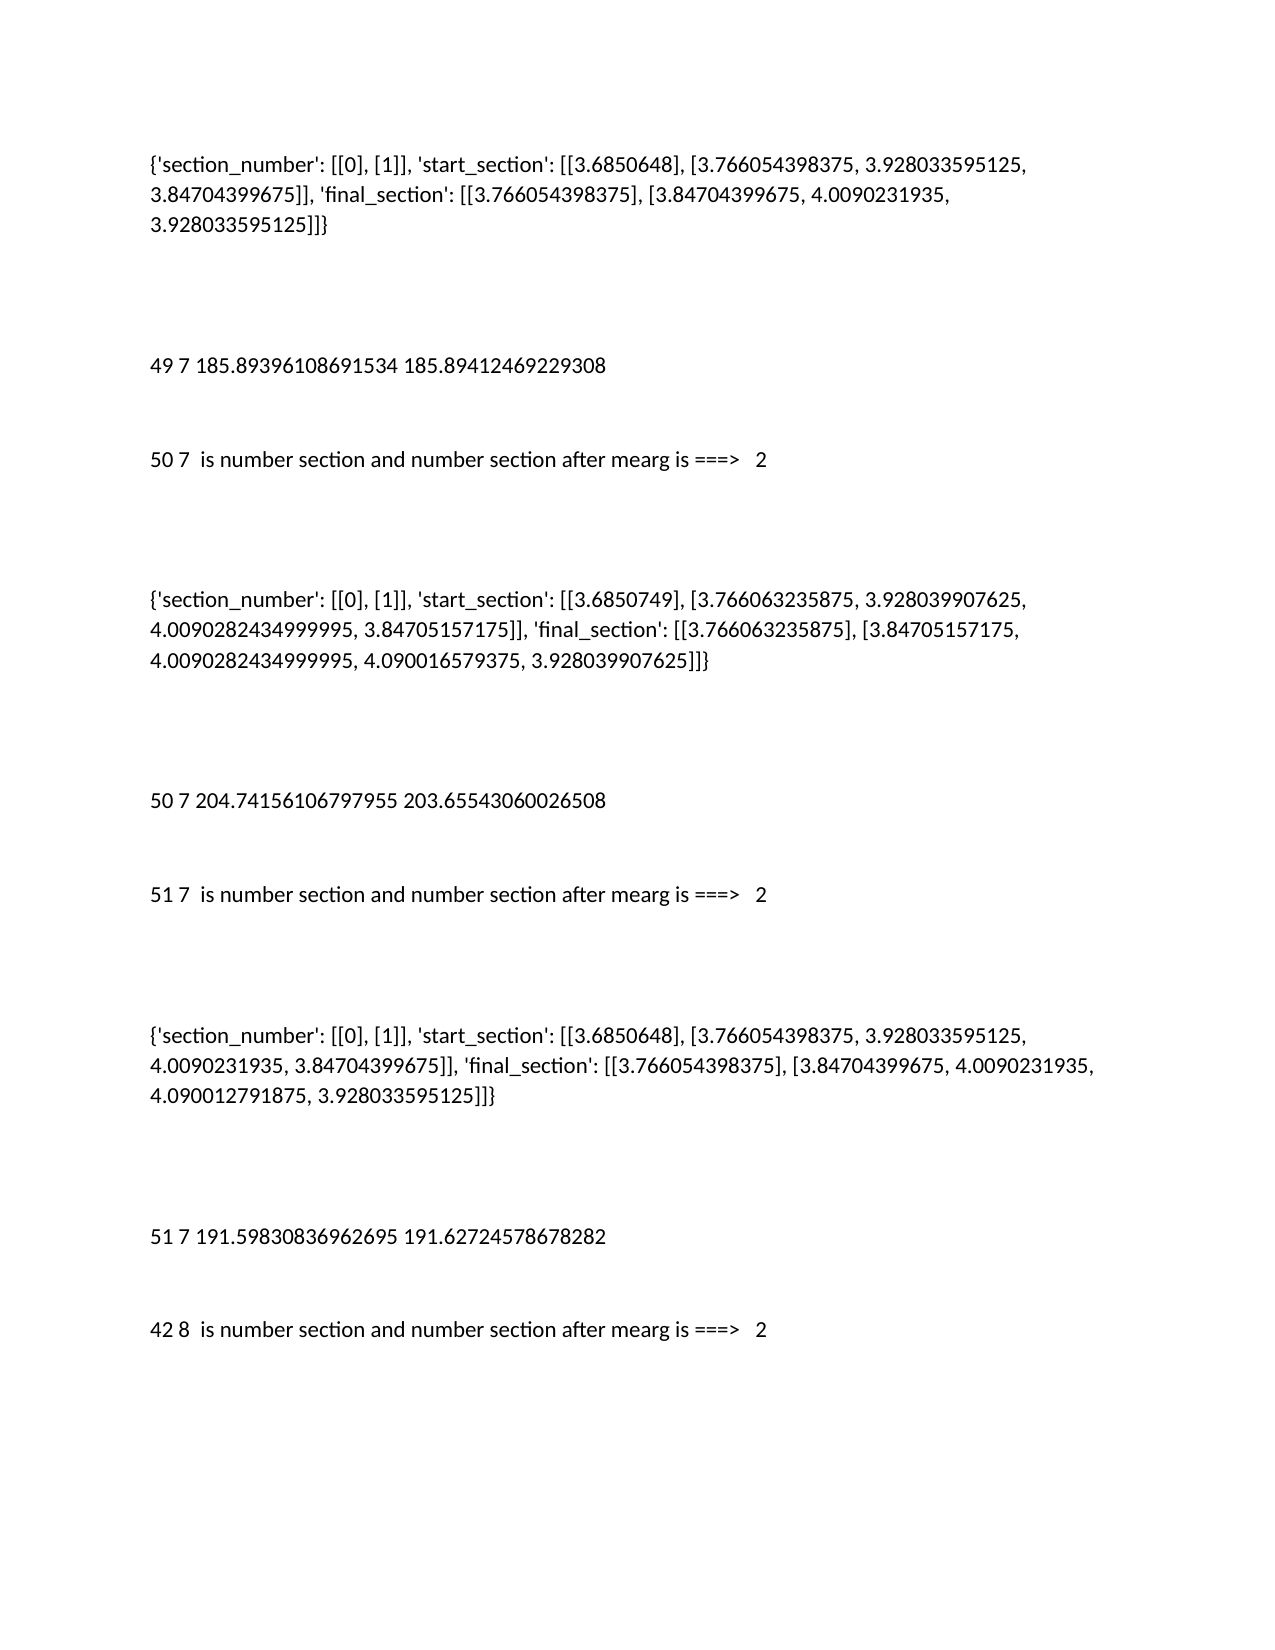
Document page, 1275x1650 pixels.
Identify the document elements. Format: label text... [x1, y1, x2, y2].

text 42 8 is number section and number section after mearg is ===> 2 [150, 1316, 1125, 1344]
text 50 7 is number section and number section after mearg is ===> 2 [150, 445, 1125, 473]
text 51 7 191.59830836962695 191.62724578678282 [150, 1222, 1125, 1250]
text 51 7 is number section and number section after mearg is ===> 2 [150, 880, 1125, 908]
text 49 7 185.89396108691534 185.89412469229308 [150, 351, 1125, 379]
text {'section_number': [[0], [1]], 'start_section': [[3.6850648], [3.766054398375, 3.928033595125, 3.84704399675]], 'final_section': [[3.766054398375], [3.84704399675, 4.0090231935, 3.928033595125]]} [150, 150, 1125, 238]
text {'section_number': [[0], [1]], 'start_section': [[3.6850749], [3.766063235875, 3.928039907625, 4.0090282434999995, 3.84705157175]], 'final_section': [[3.766063235875], [3.84705157175, 4.0090282434999995, 4.090016579375, 3.928039907625]]} [150, 585, 1125, 674]
text 50 7 204.74156106797955 203.65543060026508 [150, 786, 1125, 814]
text {'section_number': [[0], [1]], 'start_section': [[3.6850648], [3.766054398375, 3.928033595125, 4.0090231935, 3.84704399675]], 'final_section': [[3.766054398375], [3.84704399675, 4.0090231935, 4.090012791875, 3.928033595125]]} [150, 1021, 1125, 1109]
